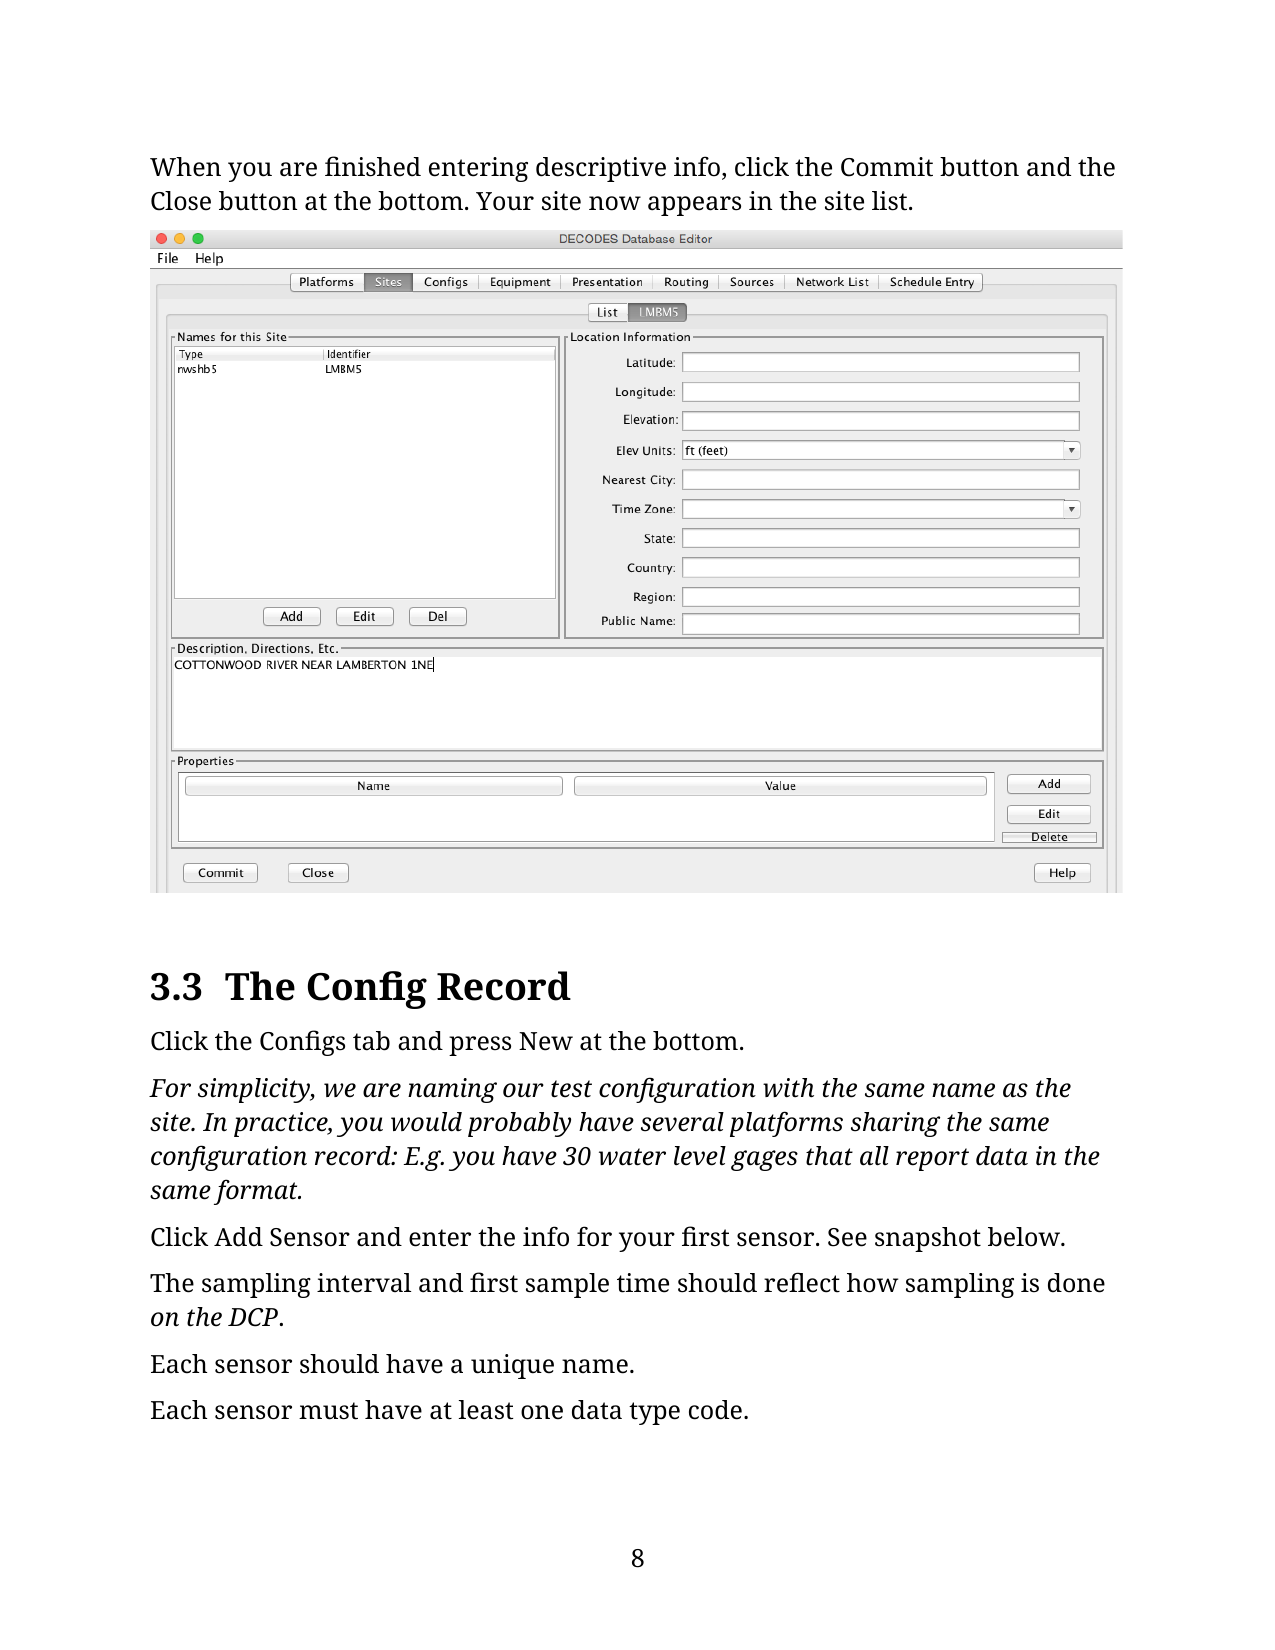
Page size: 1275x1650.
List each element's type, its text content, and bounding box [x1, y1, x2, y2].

text When you are finished entering descriptive info, click the Commit button and the Close button at the bottom. Your site now appears in the site list. [150, 150, 1125, 218]
text Click Add Sensor and enter the info for your first sensor. See snapshot below. [150, 1219, 1125, 1253]
text Each sensor must have at least one data type code. [150, 1393, 1125, 1427]
subtitle The Config Record [150, 960, 1125, 1011]
text Each sensor should have a unique name. [150, 1346, 1125, 1381]
text For simplicity, we are naming our test configuration with the same name as the site. In practice, you would probably have several platforms sharing the same configuration record: E.g. you have 30 water level gages that all report data in the same format. [150, 1071, 1125, 1207]
text The sampling interval and first sample time should reflect how sampling is done on the DCP. [150, 1266, 1125, 1334]
text Click the Configs tab and press New at the bottom. [150, 1024, 1125, 1058]
picture [150, 230, 1123, 893]
